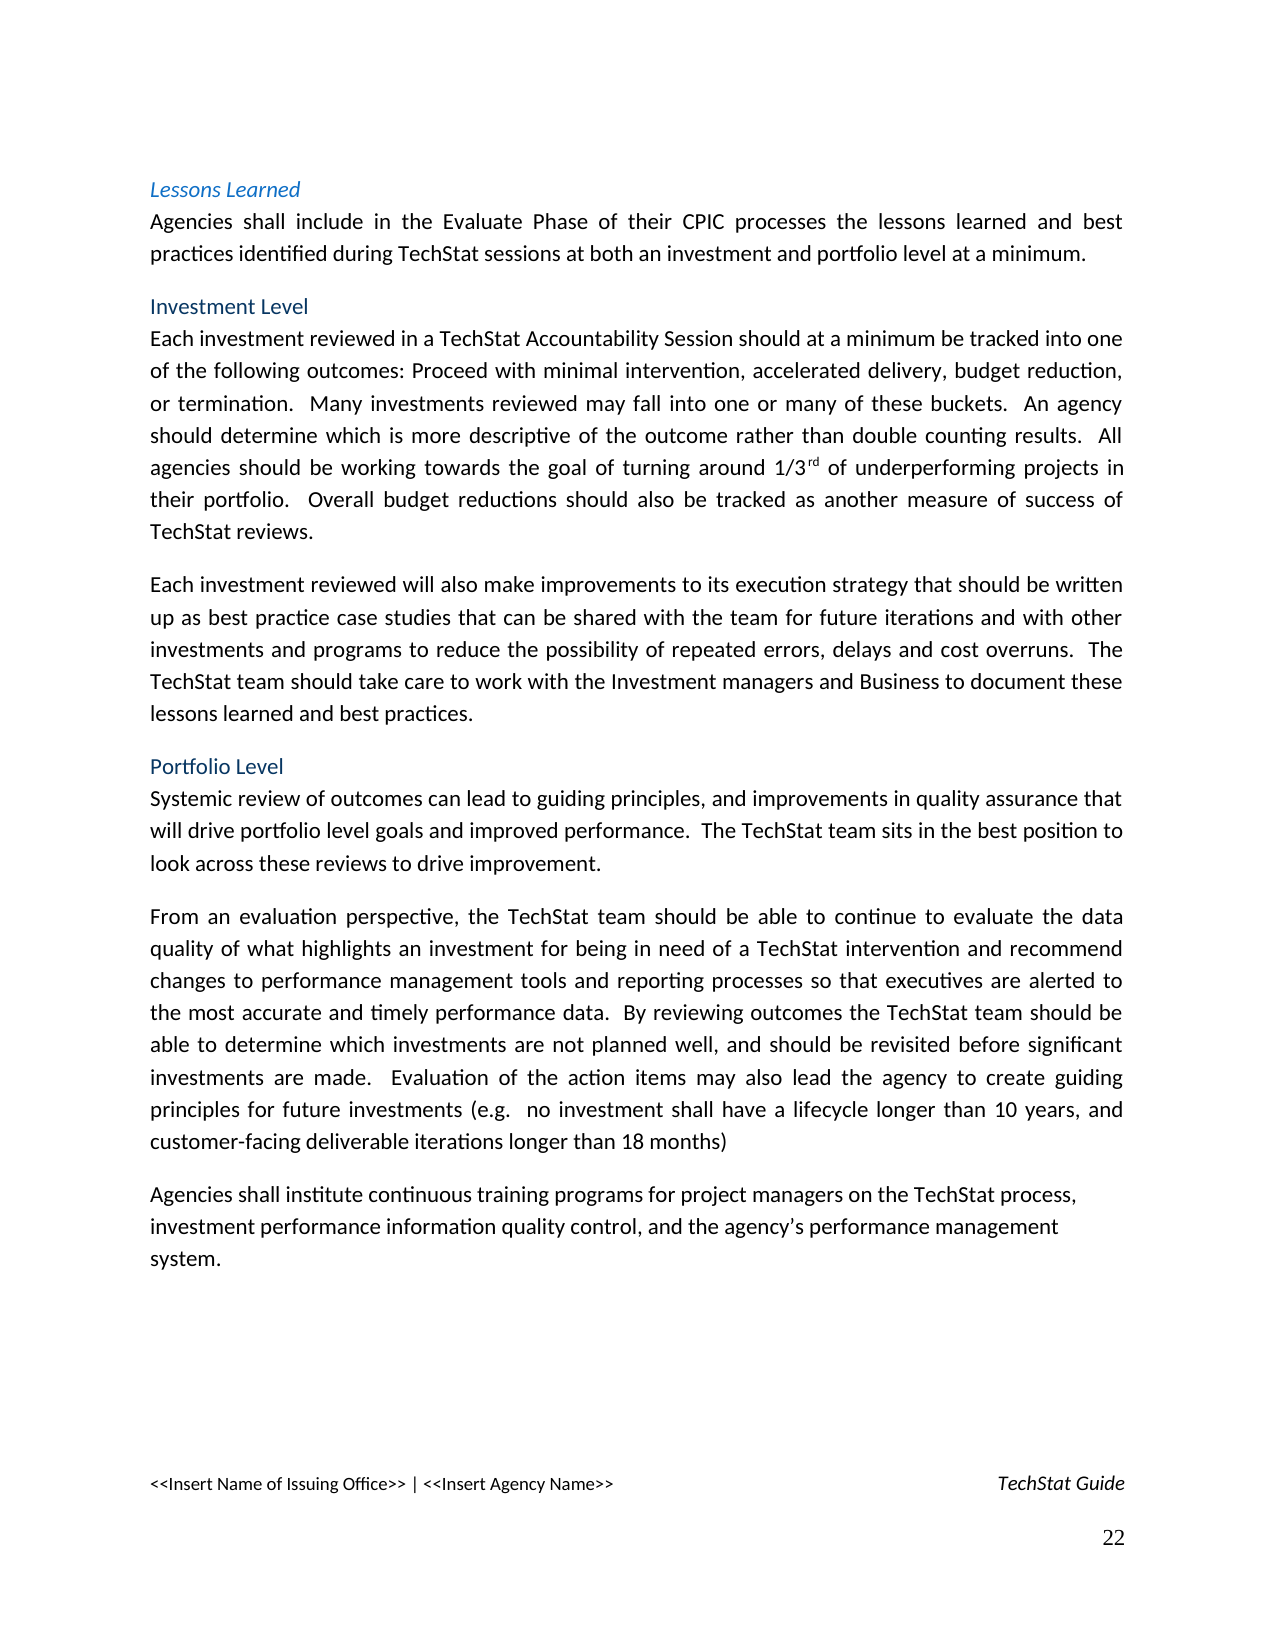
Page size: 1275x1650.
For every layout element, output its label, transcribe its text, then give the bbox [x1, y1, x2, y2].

text Each investment reviewed in a TechStat Accountability Session should at a minimum be tracked into one of the following outcomes: Proceed with minimal intervention, accelerated delivery, budget reduction, or termination. Many investments reviewed may fall into one or many of these buckets. An agency should determine which is more descriptive of the outcome rather than double counting results. All agencies should be working towards the goal of turning around 1/3rd of underperforming projects in their portfolio. Overall budget reductions should also be tracked as another measure of success of TechStat reviews. [150, 324, 1125, 546]
text From an evaluation perspective, the TechStat team should be able to continue to evaluate the data quality of what highlights an investment for being in need of a TechStat intervention and recommend changes to performance management tools and reporting processes so that executives are alerted to the most accurate and timely performance data. By reviewing outcomes the TechStat team should be able to determine which investments are not planned well, and should be revisited before significant investments are made. Evaluation of the action items may also lead the agency to create guiding principles for future investments (e.g. no investment shall have a lifecycle longer than 10 years, and customer-facing deliverable iterations longer than 18 months) [150, 902, 1125, 1155]
text Each investment reviewed will also make improvements to its execution strategy that should be written up as best practice case studies that can be shared with the team for future iterations and with other investments and programs to reduce the possibility of repeated errors, delays and cost overruns. The TechStat team should take care to work with the Investment managers and Business to document these lessons learned and best practices. [150, 571, 1125, 727]
subtitle Investment Level [150, 292, 1125, 320]
text Agencies shall institute continuous training programs for project managers on the TechStat process, investment performance information quality control, and the agency’s performance management system. [150, 1180, 1125, 1273]
text Systemic review of outcomes can lead to guiding principles, and improvements in quality assurance that will drive portfolio level goals and improved performance. The TechStat team sits in the best position to look across these reviews to drive improvement. [150, 784, 1125, 877]
subtitle Lessons Learned [150, 175, 1125, 203]
text Agencies shall include in the Evaluate Phase of their CPIC processes the lessons learned and best practices identified during TechStat sessions at both an investment and portfolio level at a minimum. [150, 207, 1125, 267]
subtitle Portfolio Level [150, 752, 1125, 780]
